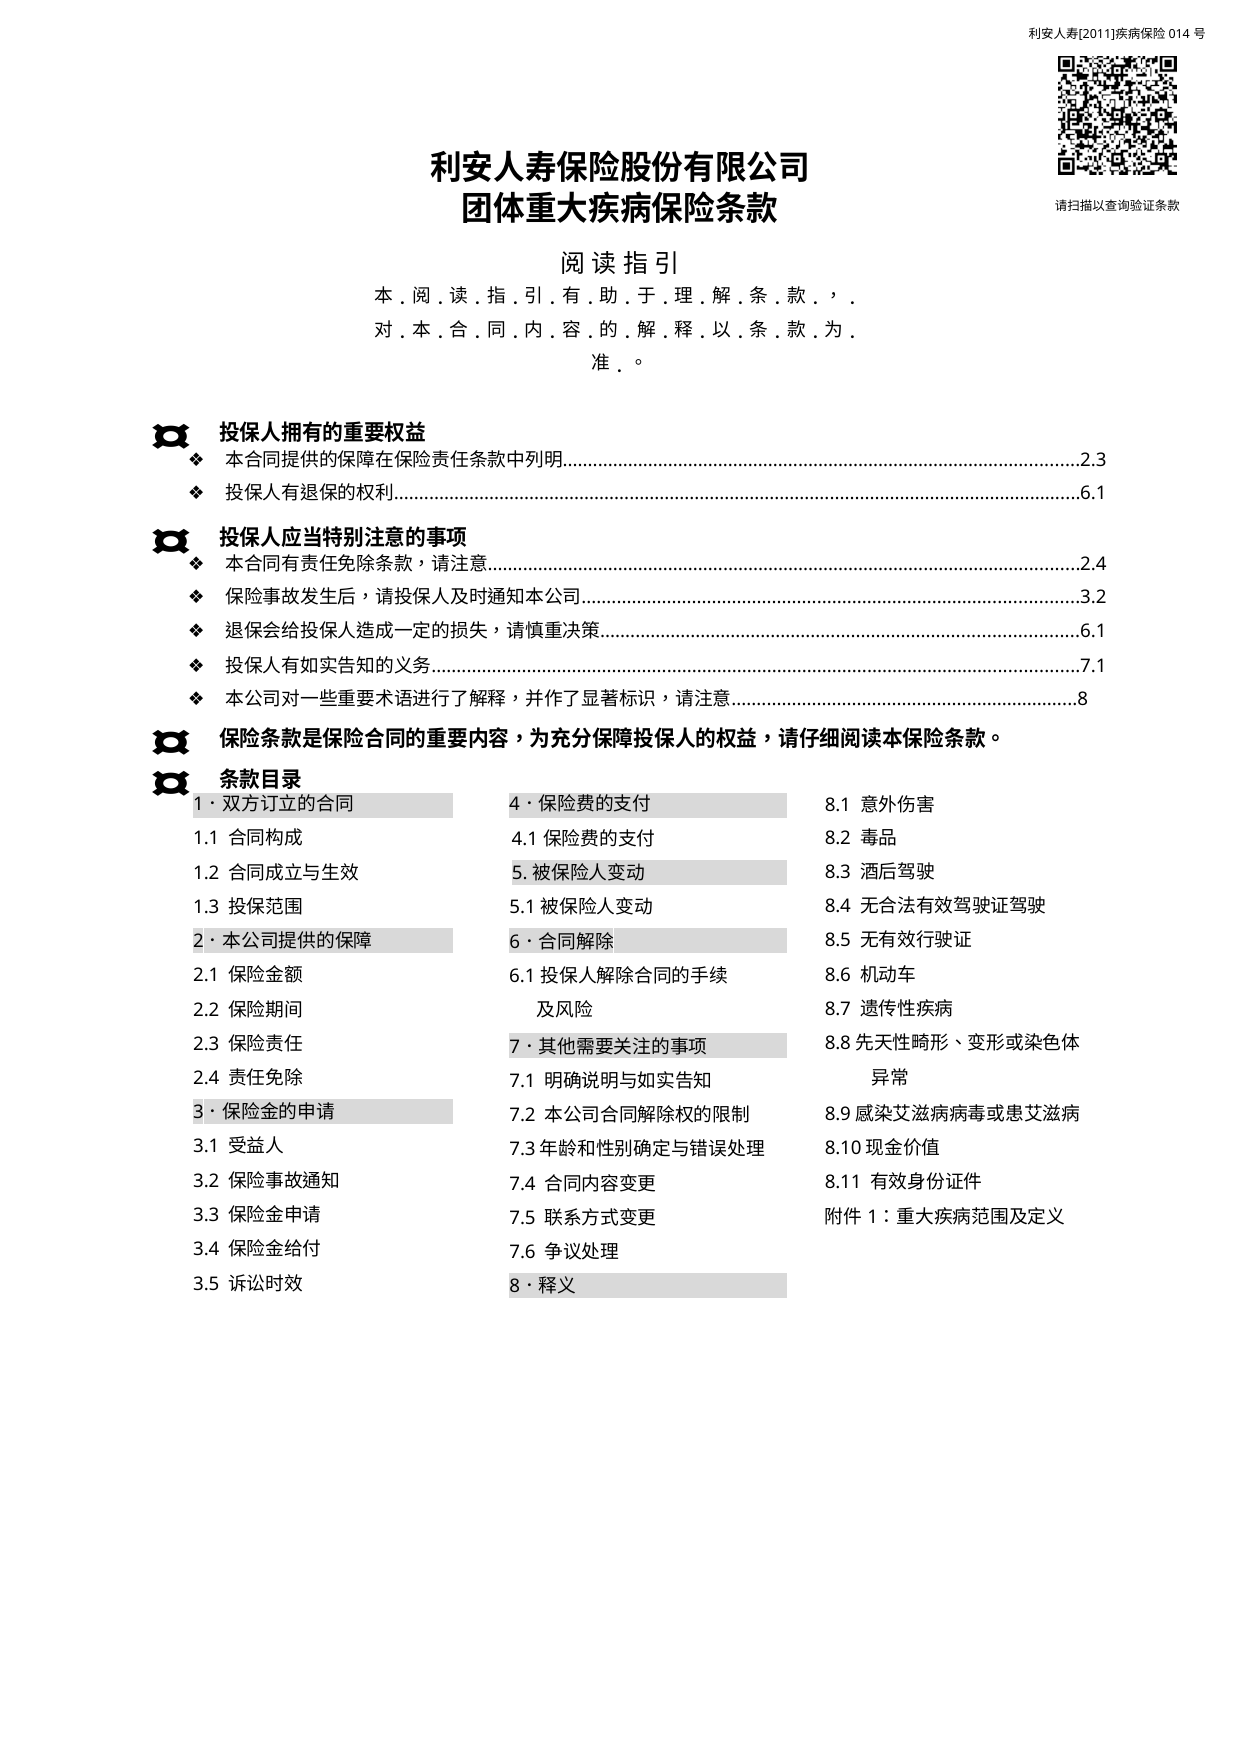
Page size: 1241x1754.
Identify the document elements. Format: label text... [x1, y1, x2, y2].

list 保险事故通知 [193, 1167, 453, 1193]
list 毒品 [824, 824, 1217, 849]
list 先天性畸形、变形或染色体异常 [824, 1030, 1081, 1089]
list 合同成立与生效 [193, 859, 453, 884]
text 6.1 投保人解除合同的手续及风险 [509, 962, 737, 1022]
list 本合同提供的保障在保险责任条款中列明 2.3 [188, 451, 1217, 470]
text 本．阅．读．指．引．有．助．于．理．解．条．款．，．对．本．合．同．内．容．的．解．释．以．条．款．为．准．。 [357, 282, 882, 383]
list 本合同有责任免除条款，请注意 2.4 [188, 556, 1217, 574]
list 无有效行驶证 [824, 927, 1217, 952]
list 机动车 [824, 961, 1217, 987]
text 请扫描以查询验证条款 [1054, 197, 1217, 214]
list 诉讼时效 [193, 1270, 453, 1295]
list 现金价值 [824, 1134, 1217, 1160]
list 本公司合同解除权的限制 [509, 1101, 787, 1127]
list 感染艾滋病病毒或患艾滋病 [824, 1100, 1217, 1126]
picture [1058, 56, 1177, 175]
list 投保人有如实告知的义务 7.1 [188, 652, 1217, 677]
subtitle ¤ 投保人应当特别注意的事项 [150, 504, 1217, 556]
text 5.1 被保险人变动 [509, 894, 787, 919]
list 投保范围 [193, 893, 453, 919]
list 本公司对一些重要术语进行了解释，并作了显著标识，请注意 8 [188, 686, 1217, 710]
list 保险责任 [193, 1030, 453, 1056]
list 联系方式变更 [509, 1204, 787, 1230]
list 保险金给付 [193, 1236, 453, 1261]
list 明确说明与如实告知 [509, 1067, 787, 1093]
subtitle 利安人寿保险股份有限公司团体重大疾病保险条款 [419, 146, 821, 230]
text ¤ 条款目录 [150, 755, 1217, 796]
text 附件 1：重大疾病范围及定义 [824, 1203, 1217, 1229]
list 保险金额 [193, 962, 453, 987]
text 阅 读 指 引 [419, 246, 821, 280]
list 酒后驾驶 [824, 858, 1217, 884]
subtitle ¤ 保险条款是保险合同的重要内容，为充分保障投保人的权益，请仔细阅读本保险条款。 [150, 710, 1217, 755]
text 利安人寿[2011]疾病保险 014 号 [139, 26, 1205, 43]
list 年龄和性别确定与错误处理 [509, 1136, 787, 1161]
list 合同内容变更 [509, 1170, 787, 1195]
list 争议处理 [509, 1238, 787, 1264]
list 意外伤害 [824, 796, 1217, 815]
list 退保会给投保人造成一定的损失，请慎重决策 6.1 [188, 618, 1217, 643]
list 保险期间 [193, 996, 453, 1021]
subtitle ¤ 投保人拥有的重要权益 [150, 396, 882, 451]
list 受益人 [193, 1133, 453, 1158]
list 无合法有效驾驶证驾驶 [824, 893, 1217, 918]
list 投保人有退保的权利 6.1 [188, 481, 1217, 504]
list 遗传性疾病 [824, 996, 1217, 1021]
list 保险金申请 [193, 1201, 453, 1227]
list 合同构成 [193, 825, 453, 850]
list 责任免除 [193, 1064, 453, 1090]
list 有效身份证件 [824, 1169, 1217, 1194]
list 保险事故发生后，请投保人及时通知本公司 3.2 [188, 583, 1217, 609]
text 4.1 保险费的支付 [511, 825, 787, 851]
